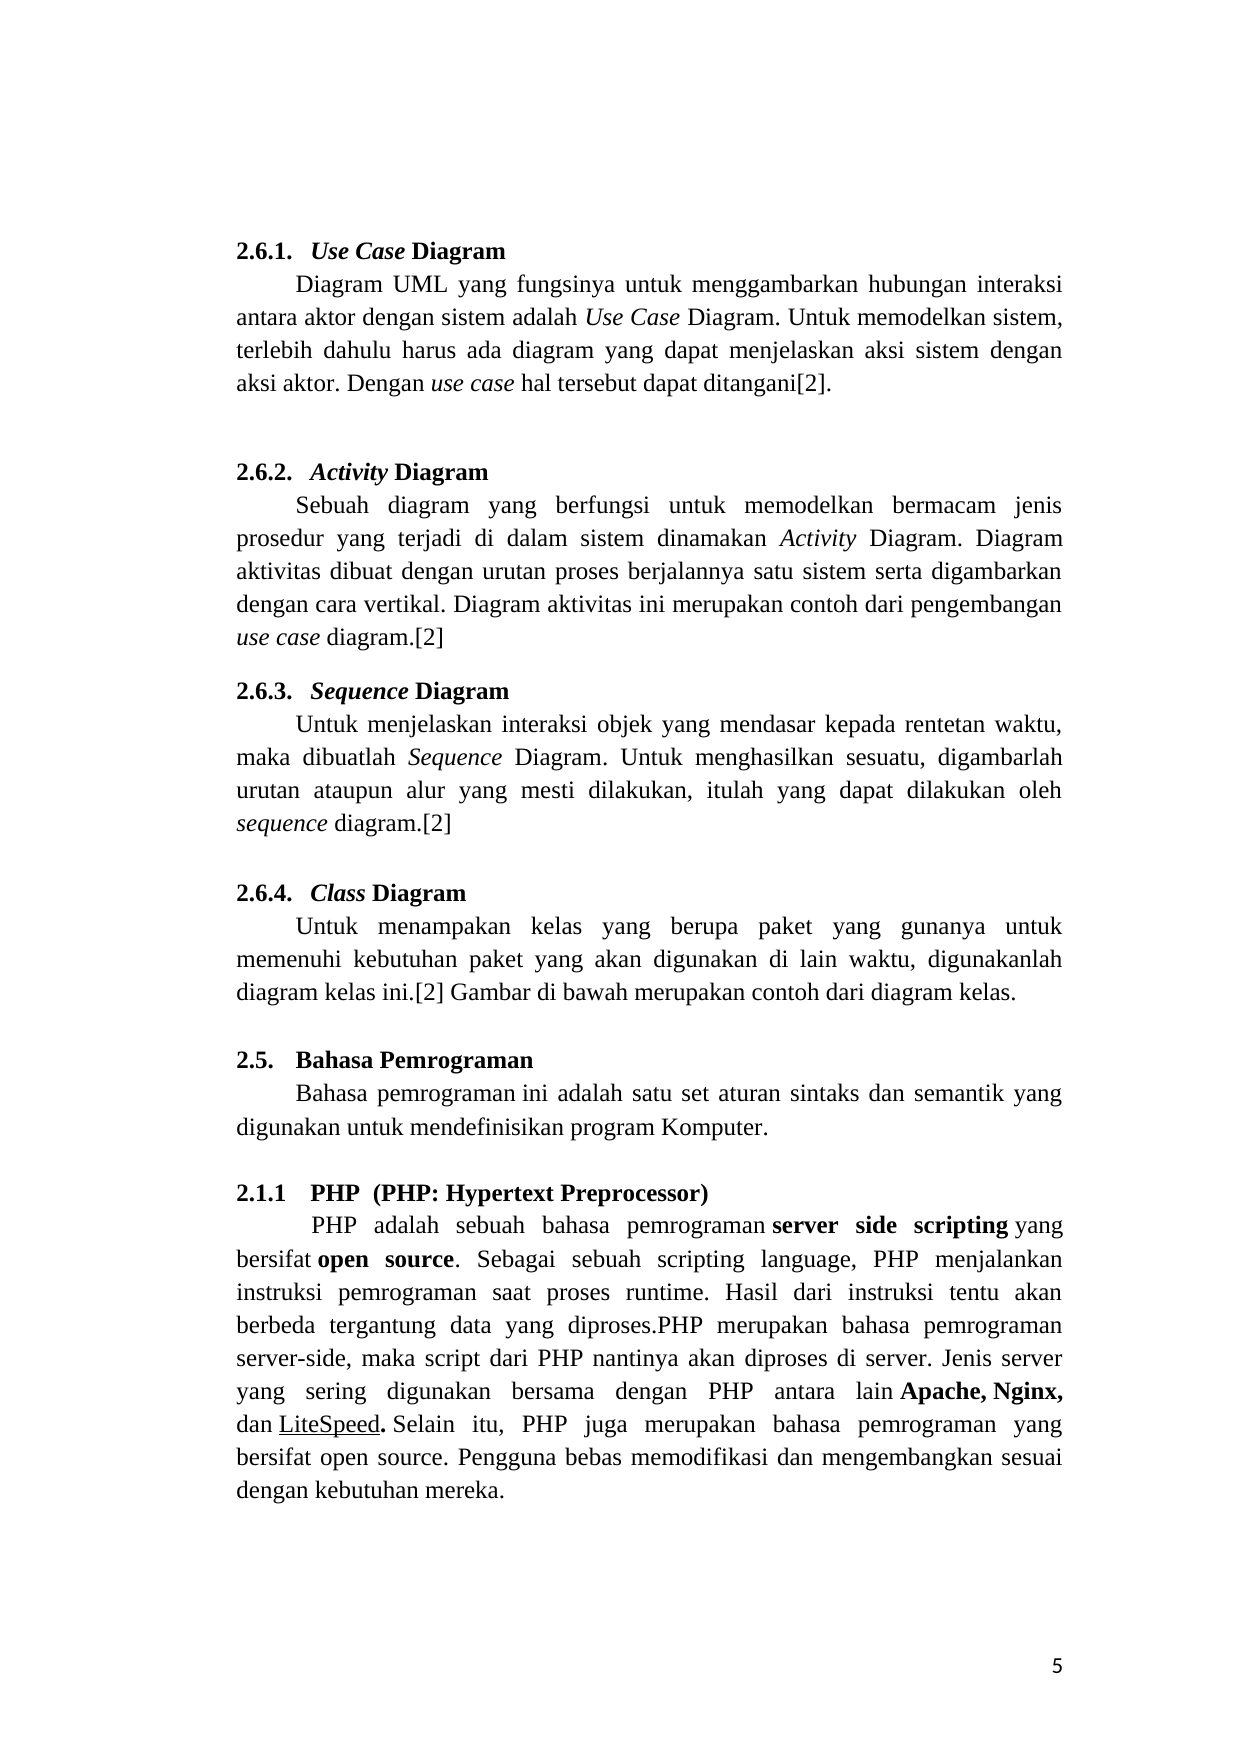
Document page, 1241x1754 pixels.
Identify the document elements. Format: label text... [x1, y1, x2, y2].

subtitle Class Diagram [236, 878, 1063, 907]
subtitle Sequence Diagram [236, 676, 1063, 705]
text Bahasa pemrograman ini adalah satu set aturan sintaks dan semantik yang digunakan untuk mendefinisikan program Komputer. [236, 1078, 1063, 1140]
subtitle Activity Diagram [236, 457, 1063, 486]
text Untuk menampakan kelas yang berupa paket yang gunanya untuk memenuhi kebutuhan paket yang akan digunakan di lain waktu, digunakanlah diagram kelas ini. Gambar di bawah merupakan contoh dari diagram kelas. [236, 911, 1063, 1006]
subtitle Use Case Diagram [236, 236, 1063, 265]
text Untuk menjelaskan interaksi objek yang mendasar kepada rentetan waktu, maka dibuatlah Sequence Diagram. Untuk menghasilkan sesuatu, digambarlah urutan ataupun alur yang mesti dilakukan, itulah yang dapat dilakukan oleh sequence diagram. [236, 709, 1063, 837]
list Bahasa Pemrograman [236, 1046, 1063, 1074]
text PHP adalah sebuah bahasa pemrograman server side scripting yang bersifat open source. Sebagai sebuah scripting language, PHP menjalankan instruksi pemrograman saat proses runtime. Hasil dari instruksi tentu akan berbeda tergantung data yang diproses.PHP merupakan bahasa pemrograman server-side, maka script dari PHP nantinya akan diproses di server. Jenis server yang sering digunakan bersama dengan PHP antara lain Apache, Nginx, dan LiteSpeed. Selain itu, PHP juga merupakan bahasa pemrograman yang bersifat open source. Pengguna bebas memodifikasi dan mengembangkan sesuai dengan kebutuhan mereka. [236, 1211, 1063, 1503]
list PHP (PHP: Hypertext Preprocessor) [236, 1178, 1063, 1206]
text Sebuah diagram yang berfungsi untuk memodelkan bermacam jenis prosedur yang terjadi di dalam sistem dinamakan Activity Diagram. Diagram aktivitas dibuat dengan urutan proses berjalannya satu sistem serta digambarkan dengan cara vertikal. Diagram aktivitas ini merupakan contoh dari pengembangan use case diagram. [236, 490, 1063, 651]
text Diagram UML yang fungsinya untuk menggambarkan hubungan interaksi antara aktor dengan sistem adalah Use Case Diagram. Untuk memodelkan sistem, terlebih dahulu harus ada diagram yang dapat menjelaskan aksi sistem dengan aksi aktor. Dengan use case hal tersebut dapat ditangani. [236, 269, 1063, 397]
